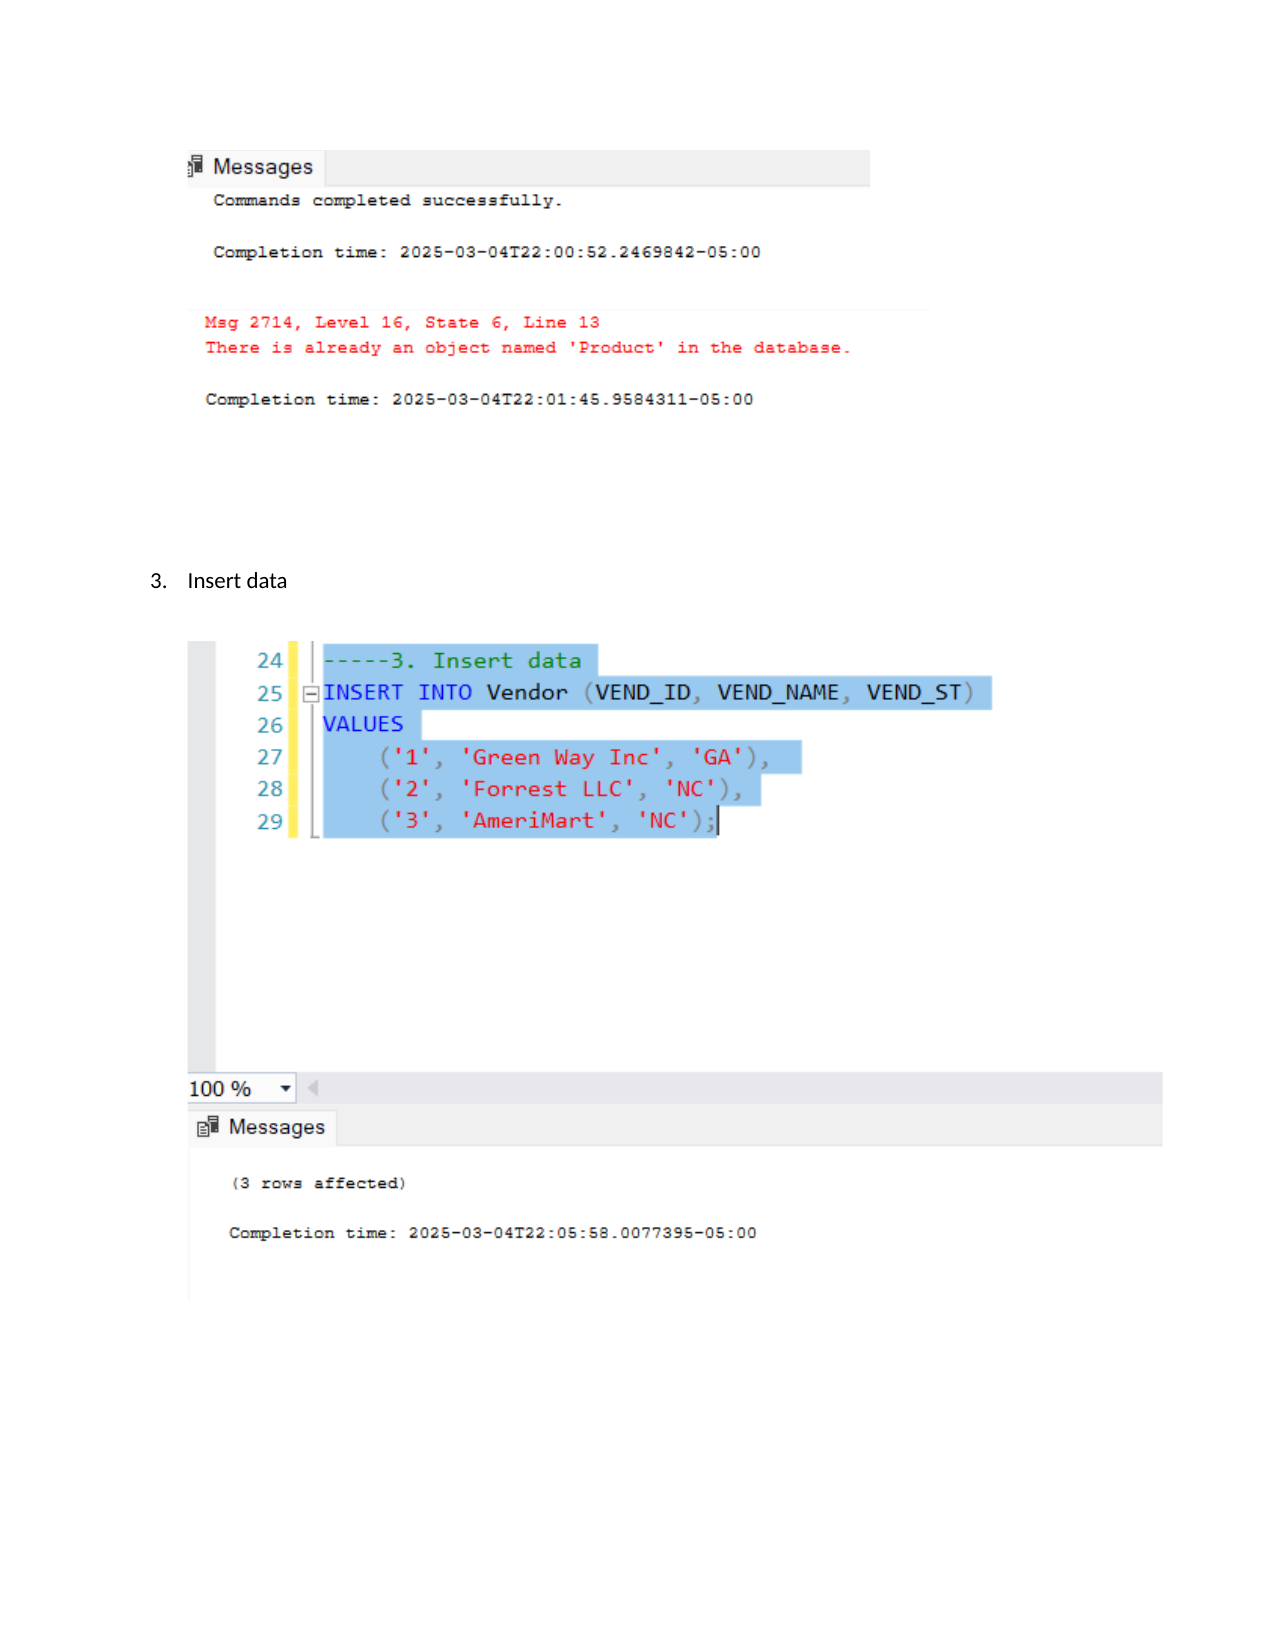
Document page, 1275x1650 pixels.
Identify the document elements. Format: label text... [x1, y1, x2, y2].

picture [187, 150, 871, 308]
picture [187, 309, 930, 474]
picture [187, 641, 1163, 1300]
list Insert data [150, 566, 1125, 594]
